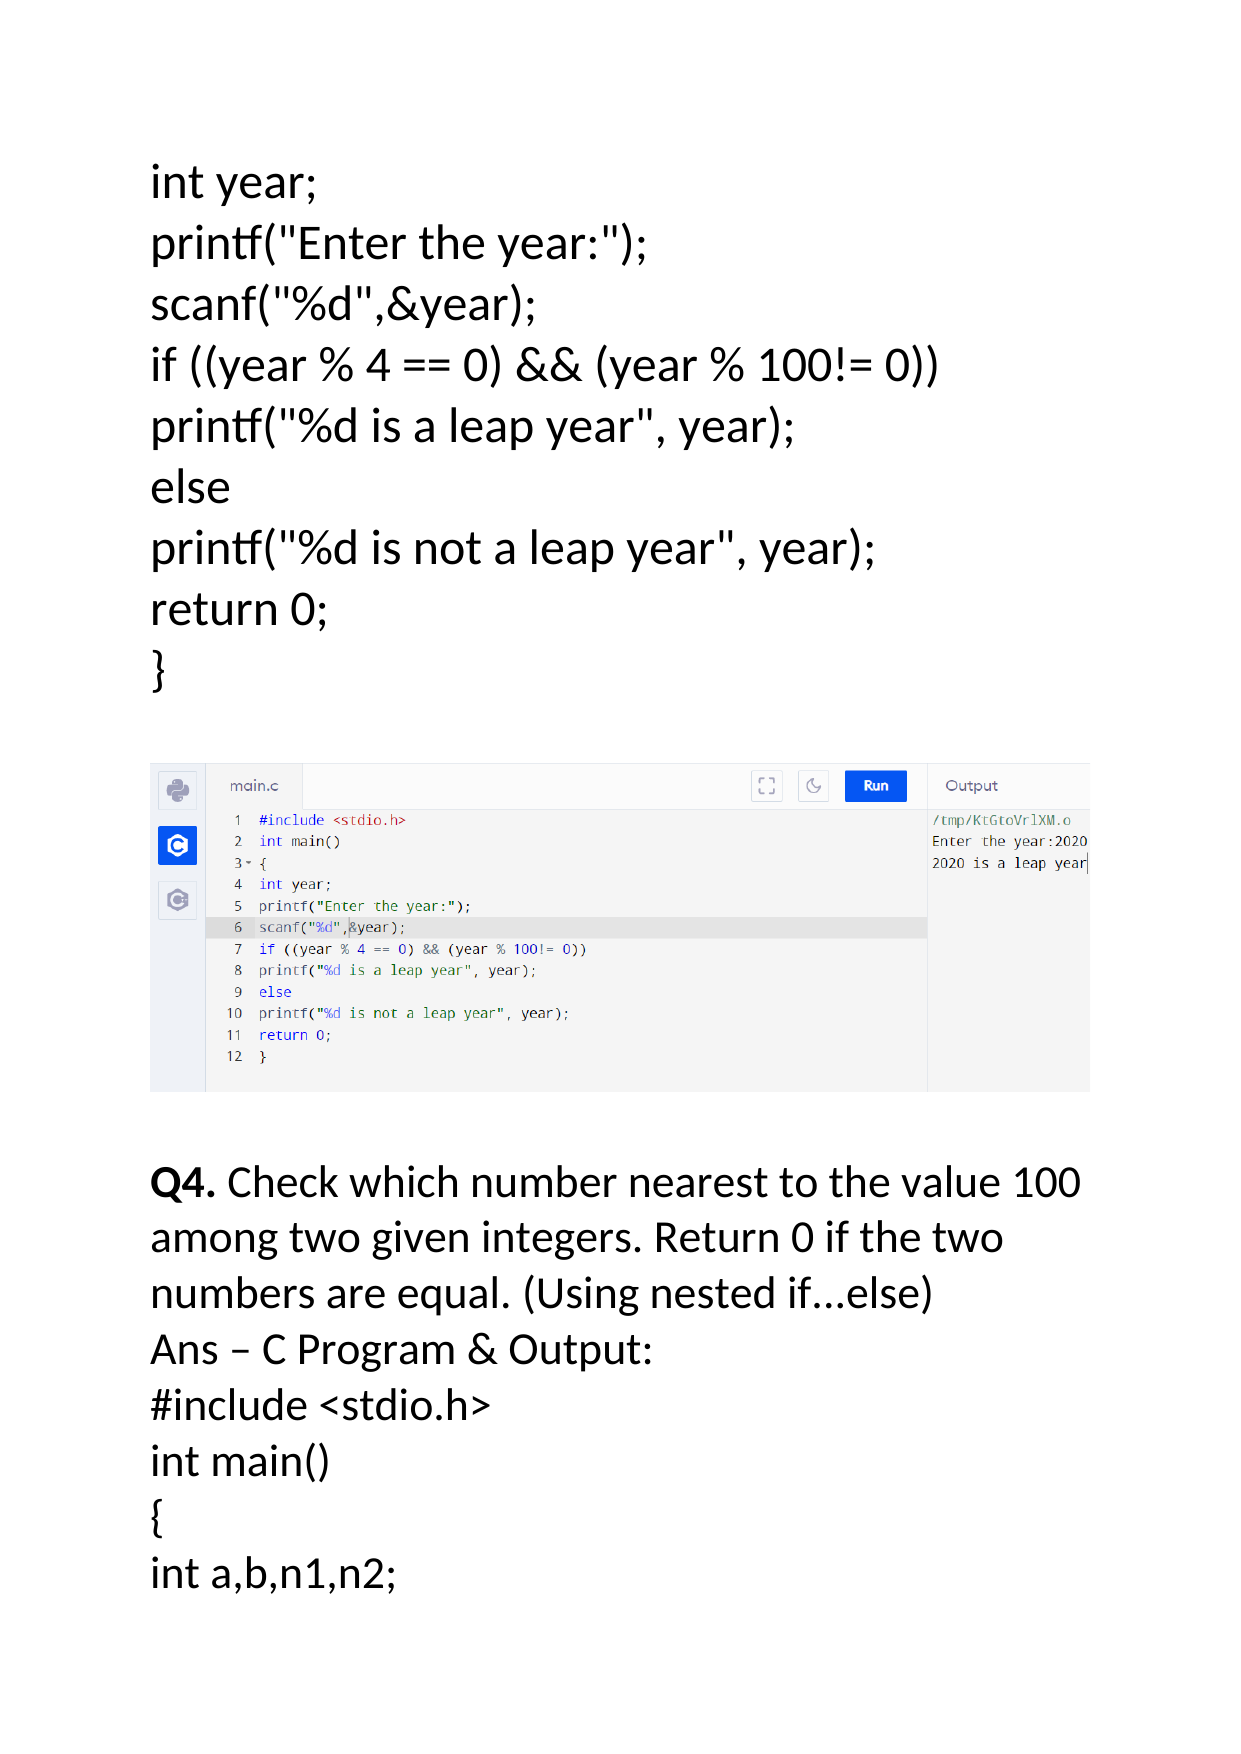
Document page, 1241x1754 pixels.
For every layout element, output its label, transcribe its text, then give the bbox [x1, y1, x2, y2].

text #include <stdio.h> [150, 1376, 1090, 1432]
text Ans – C Program & Output: [150, 1320, 1090, 1376]
text printf("%d is a leap year", year); [150, 394, 1090, 455]
text return 0; [150, 577, 1090, 638]
text } [150, 638, 1090, 699]
text scanf("%d",&year); [150, 272, 1090, 333]
text Q4. Check which number nearest to the value 100 among two given integers. Return 0 if the two numbers are equal. (Using nested if...else) [150, 1152, 1090, 1320]
text else [150, 455, 1090, 516]
text { [150, 1488, 1090, 1544]
text int a,b,n1,n2; [150, 1544, 1090, 1600]
text if ((year % 4 == 0) && (year % 100!= 0)) [150, 333, 1090, 394]
text printf("Enter the year:"); [150, 211, 1090, 272]
text printf("%d is not a leap year", year); [150, 516, 1090, 577]
text int year; [150, 150, 1090, 211]
picture [150, 760, 1091, 1092]
text int main() [150, 1432, 1090, 1488]
